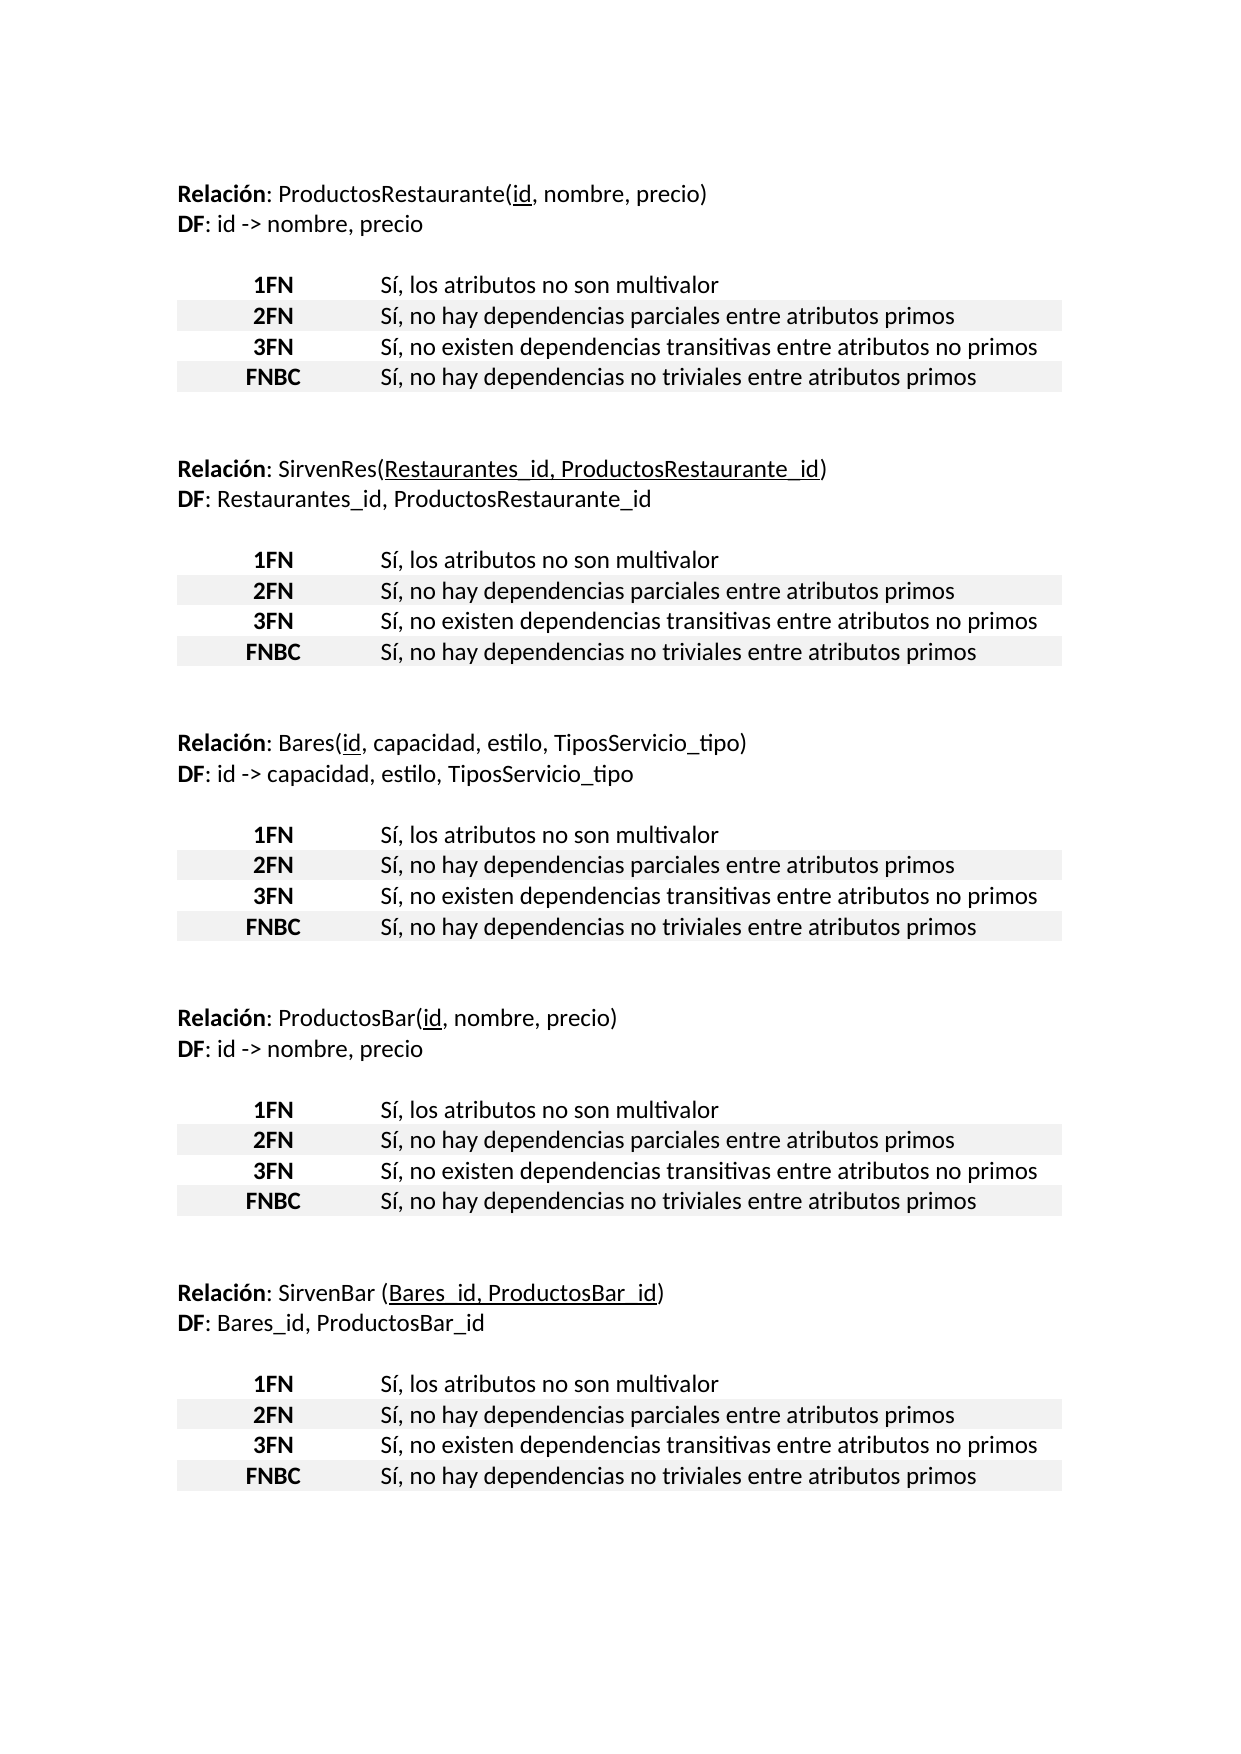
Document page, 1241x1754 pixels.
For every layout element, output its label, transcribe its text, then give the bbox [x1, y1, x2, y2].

table_cell FNBC [177, 361, 369, 392]
table_cell 2FN [177, 300, 369, 331]
table_header Sí, los atributos no son multivalor [369, 1369, 1062, 1399]
table_cell Sí, no hay dependencias parciales entre atributos primos [369, 1124, 1062, 1155]
table_cell Sí, no existen dependencias transitivas entre atributos no primos [369, 880, 1062, 911]
table_header Sí, los atributos no son multivalor [369, 1094, 1062, 1124]
table_header Sí, los atributos no son multivalor [369, 819, 1062, 849]
table_cell Sí, no hay dependencias no triviales entre atributos primos [369, 1460, 1062, 1491]
table_cell 3FN [177, 1430, 369, 1460]
table_cell Sí, no hay dependencias no triviales entre atributos primos [369, 1185, 1062, 1216]
table_cell 3FN [177, 331, 369, 361]
table_cell Sí, no hay dependencias no triviales entre atributos primos [369, 911, 1062, 941]
text Relación: ProductosRestaurante(id, nombre, precio) [177, 178, 1063, 209]
table_cell Sí, no existen dependencias transitivas entre atributos no primos [369, 605, 1062, 636]
table_cell FNBC [177, 911, 369, 941]
text Relación: SirvenBar (Bares_id, ProductosBar_id) [177, 1277, 1063, 1307]
table_header 1FN [177, 1369, 369, 1399]
table_header 1FN [177, 1094, 369, 1124]
table_cell 2FN [177, 1124, 369, 1155]
table_cell Sí, no hay dependencias parciales entre atributos primos [369, 1399, 1062, 1429]
text DF: Bares_id, ProductosBar_id [177, 1307, 1063, 1338]
table_cell FNBC [177, 1185, 369, 1216]
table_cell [369, 300, 1062, 331]
text DF: id -> nombre, precio [177, 1033, 1063, 1063]
table_header Sí, los atributos no son multivalor [369, 544, 1062, 575]
table_cell Sí, no hay dependencias no triviales entre atributos primos [369, 636, 1062, 666]
text Relación: ProductosBar(id, nombre, precio) [177, 1002, 1063, 1033]
table_cell Sí, no hay dependencias no triviales entre atributos primos [369, 361, 1062, 392]
table_cell 3FN [177, 1155, 369, 1185]
table_cell FNBC [177, 636, 369, 666]
table_cell Sí, no existen dependencias transitivas entre atributos no primos [369, 1155, 1062, 1185]
table_header 1FN [177, 270, 369, 300]
table_cell Sí, no hay dependencias parciales entre atributos primos [369, 850, 1062, 880]
table_cell Sí, no existen dependencias transitivas entre atributos no primos [369, 1430, 1062, 1460]
table_header 1FN [177, 819, 369, 849]
table_cell 2FN [177, 1399, 369, 1429]
table_header 1FN [177, 544, 369, 575]
text Relación: Bares(id, capacidad, estilo, TiposServicio_tipo) [177, 727, 1063, 758]
table_cell Sí, no existen dependencias transitivas entre atributos no primos [369, 331, 1062, 361]
table_cell FNBC [177, 1460, 369, 1491]
table_cell 2FN [177, 850, 369, 880]
text Relación: SirvenRes(Restaurantes_id, ProductosRestaurante_id) [177, 453, 1063, 483]
table_cell 3FN [177, 605, 369, 636]
table_cell 2FN [177, 575, 369, 605]
text DF: id -> capacidad, estilo, TiposServicio_tipo [177, 758, 1063, 788]
text DF: Restaurantes_id, ProductosRestaurante_id [177, 483, 1063, 514]
text DF: id -> nombre, precio [177, 209, 1063, 239]
table_header Sí, los atributos no son multivalor [369, 270, 1062, 300]
table_cell 3FN [177, 880, 369, 911]
table_cell Sí, no hay dependencias parciales entre atributos primos [369, 575, 1062, 605]
